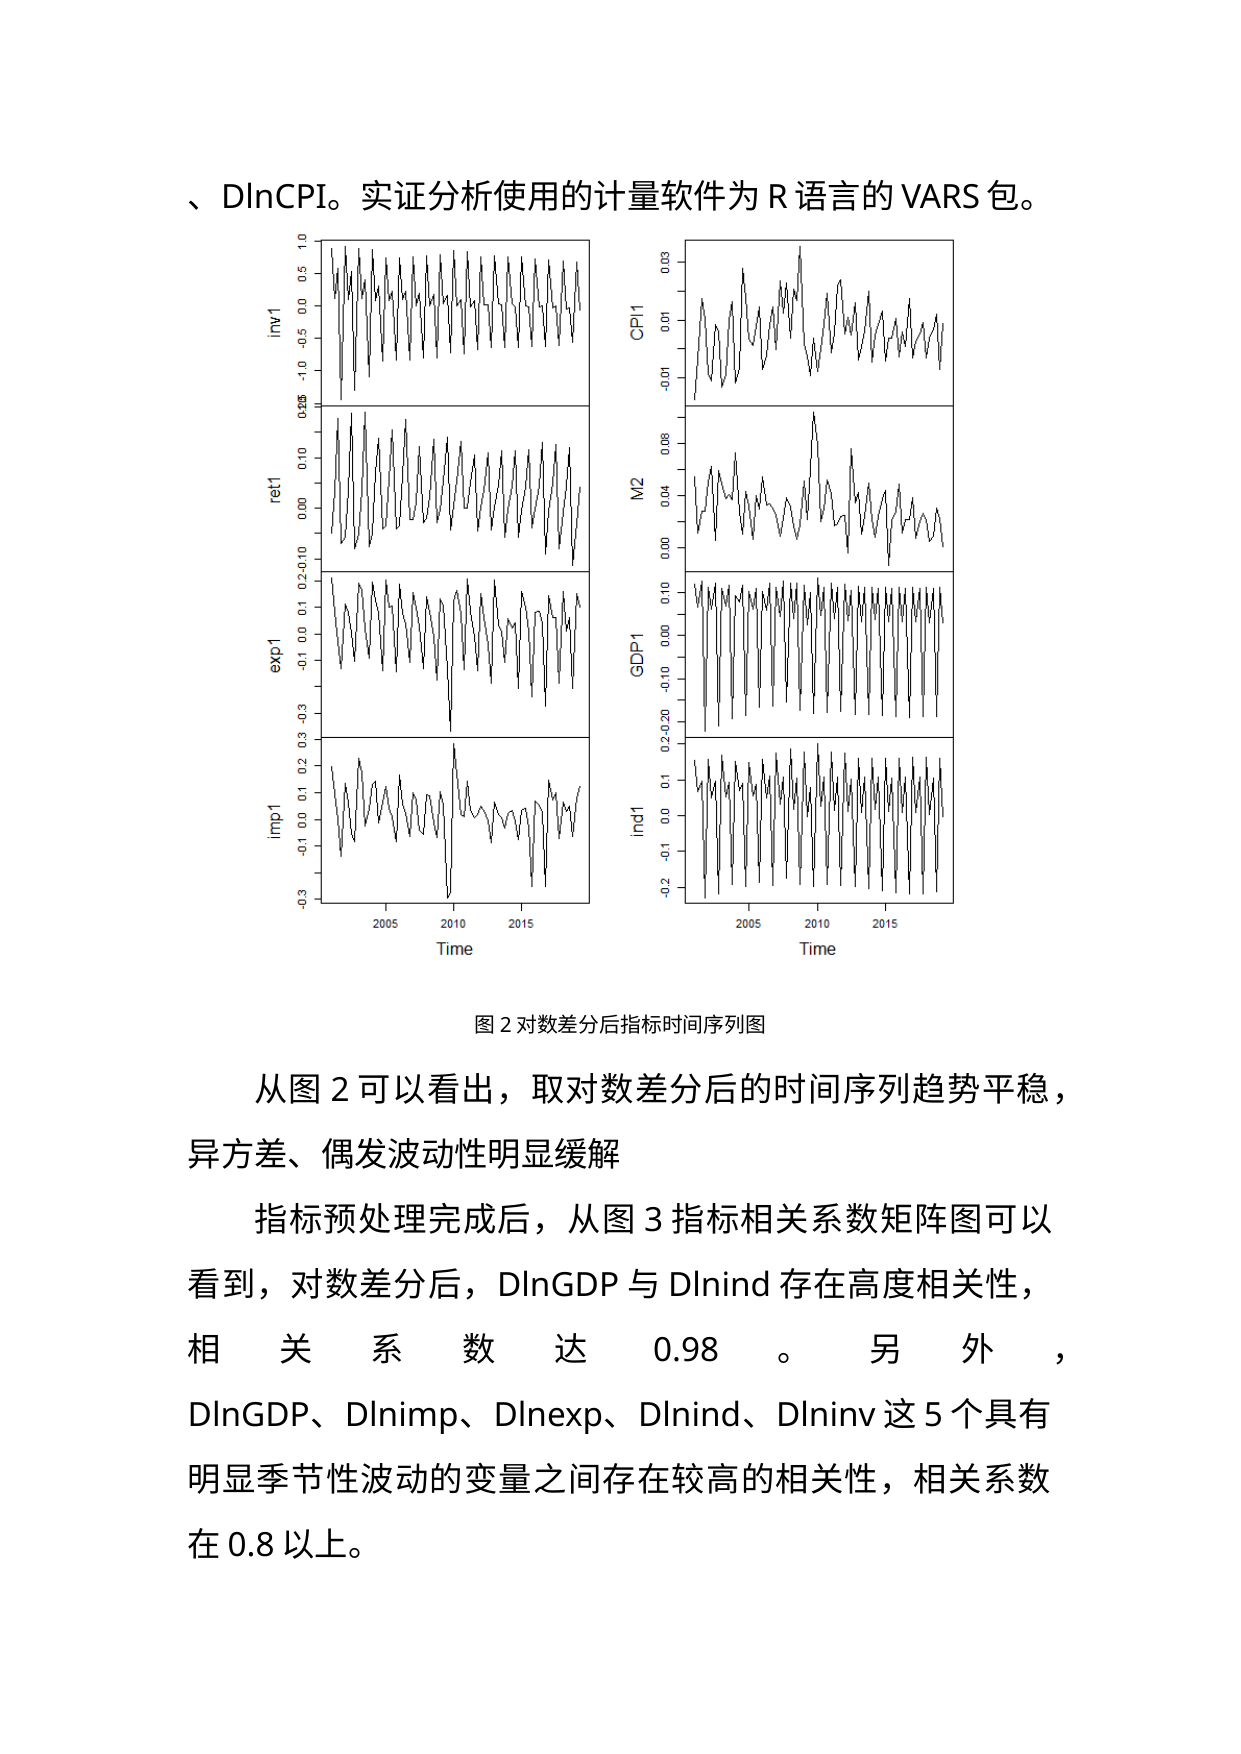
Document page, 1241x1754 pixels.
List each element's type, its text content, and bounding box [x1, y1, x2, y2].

text 图 2 对数差分后指标时间序列图 [187, 1007, 1053, 1039]
text 从图2可以看出，取对数差分后的时间序列趋势平稳，异方差、偶发波动性明显缓解 [187, 1054, 1053, 1184]
picture [254, 227, 981, 983]
text 指标预处理完成后，从图3指标相关系数矩阵图可以看到，对数差分后，DlnGDP与Dlnind存在高度相关性，相关系数达0.98。另外，DlnGDP、Dlnimp、Dlnexp、Dlnind、Dlninv这5个具有明显季节性波动的变量之间存在较高的相关性，相关系数在0.8以上。 [187, 1184, 1053, 1574]
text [187, 162, 1053, 227]
